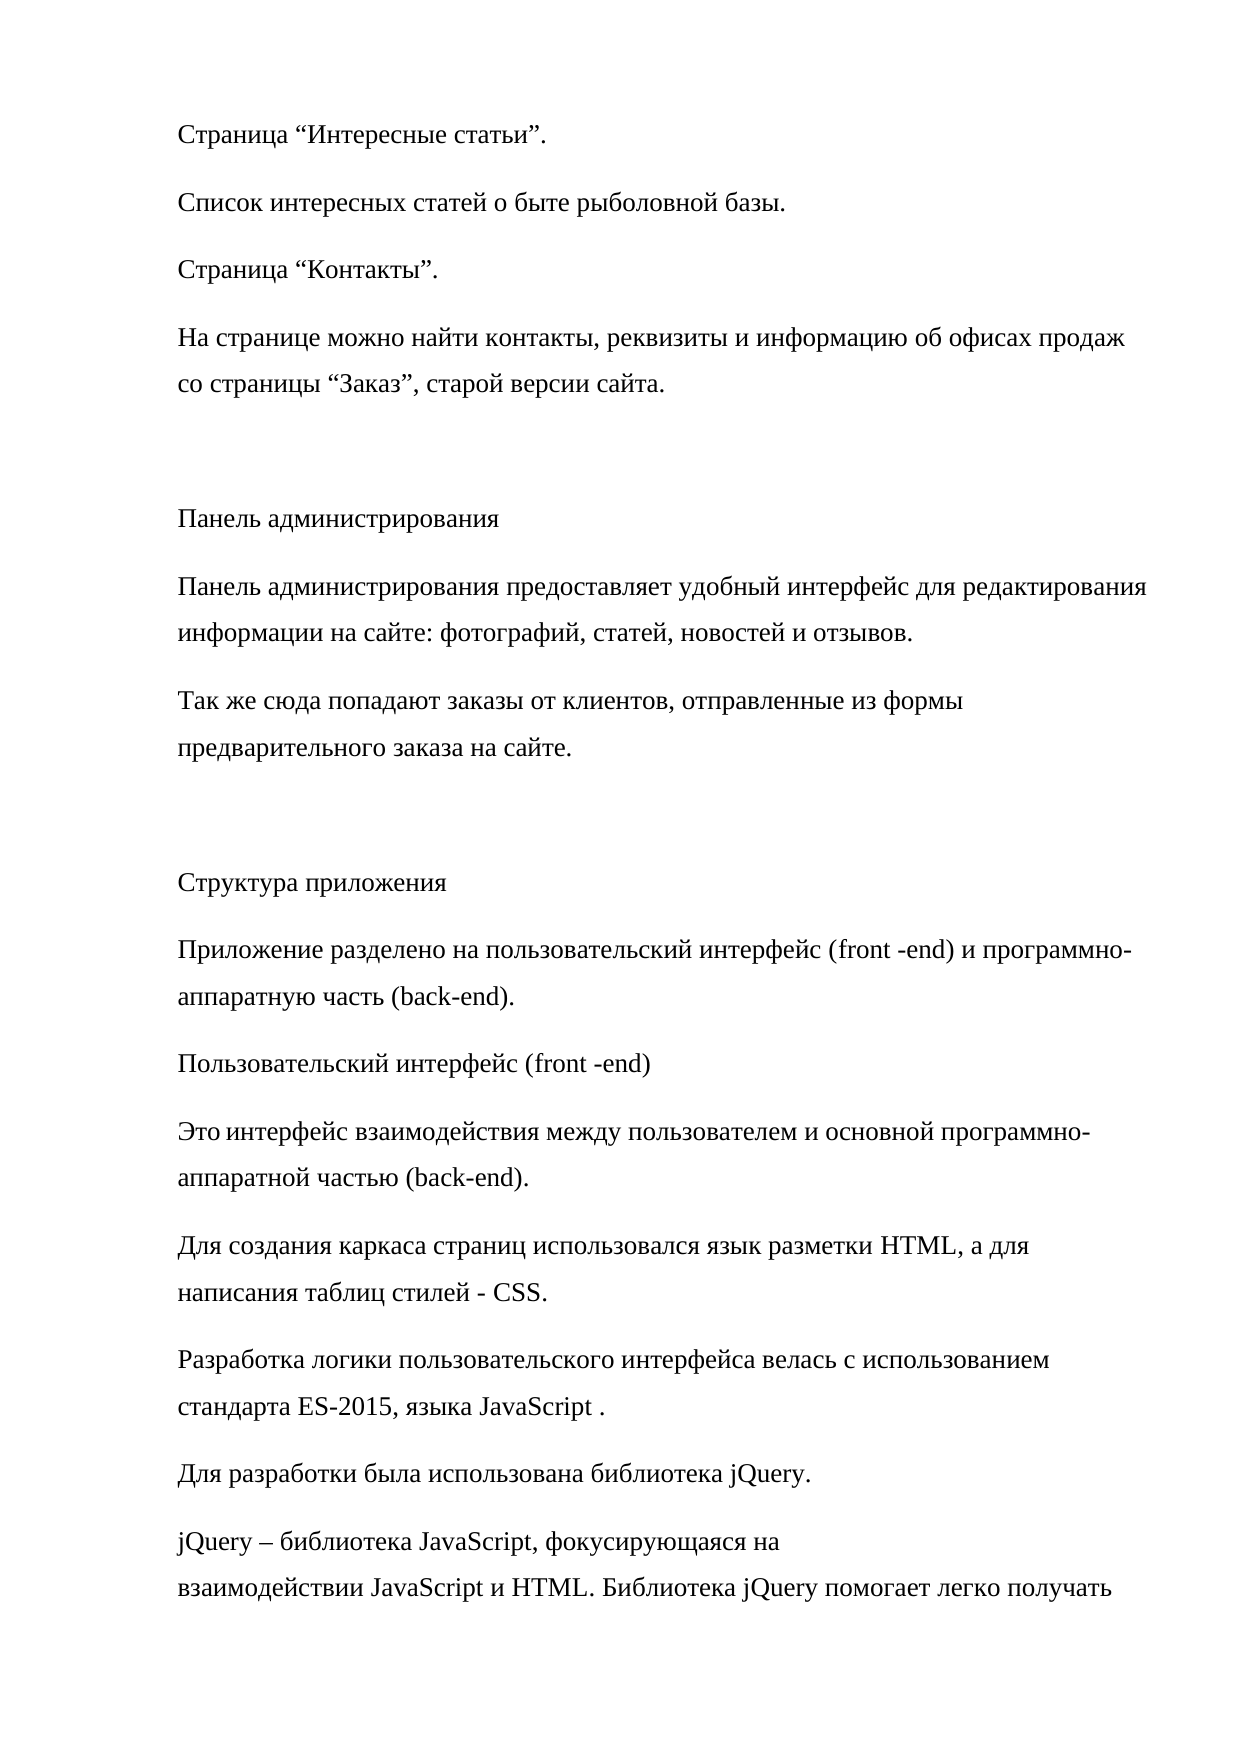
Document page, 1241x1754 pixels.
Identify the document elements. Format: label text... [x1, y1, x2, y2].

text Это интерфейс взаимодействия между пользователем и основной программно-аппаратной частью (back-end). [177, 1115, 1152, 1193]
text Пользовательский интерфейс (front -end) [177, 1047, 1152, 1078]
text Панель администрирования предоставляет удобный интерфейс для редактирования информации на сайте: фотографий, статей, новостей и отзывов. [177, 570, 1152, 648]
text Разработка логики пользовательского интерфейса велась с использованием стандарта ES-2015, языка JavaScript . [177, 1343, 1152, 1421]
text Список интересных статей о быте рыболовной базы. [177, 186, 1152, 217]
text Панель администрирования [177, 502, 1152, 533]
text Приложение разделено на пользовательский интерфейс (front -end) и программно-аппаратную часть (back-end). [177, 933, 1152, 1011]
text Страница “Контакты”. [177, 253, 1152, 284]
text Страница “Интересные статьи”. [177, 118, 1152, 149]
text Для создания каркаса страниц использовался язык разметки HTML, а для написания таблиц стилей - CSS. [177, 1229, 1152, 1307]
text Так же сюда попадают заказы от клиентов, отправленные из формы предварительного заказа на сайте. [177, 684, 1152, 762]
text Структура приложения [177, 866, 1152, 897]
text Для разработки была использована библиотека jQuery. [177, 1457, 1152, 1488]
text На странице можно найти контакты, реквизиты и информацию об офисах продаж со страницы “Заказ”, старой версии сайта. [177, 321, 1152, 398]
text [177, 1525, 1152, 1603]
